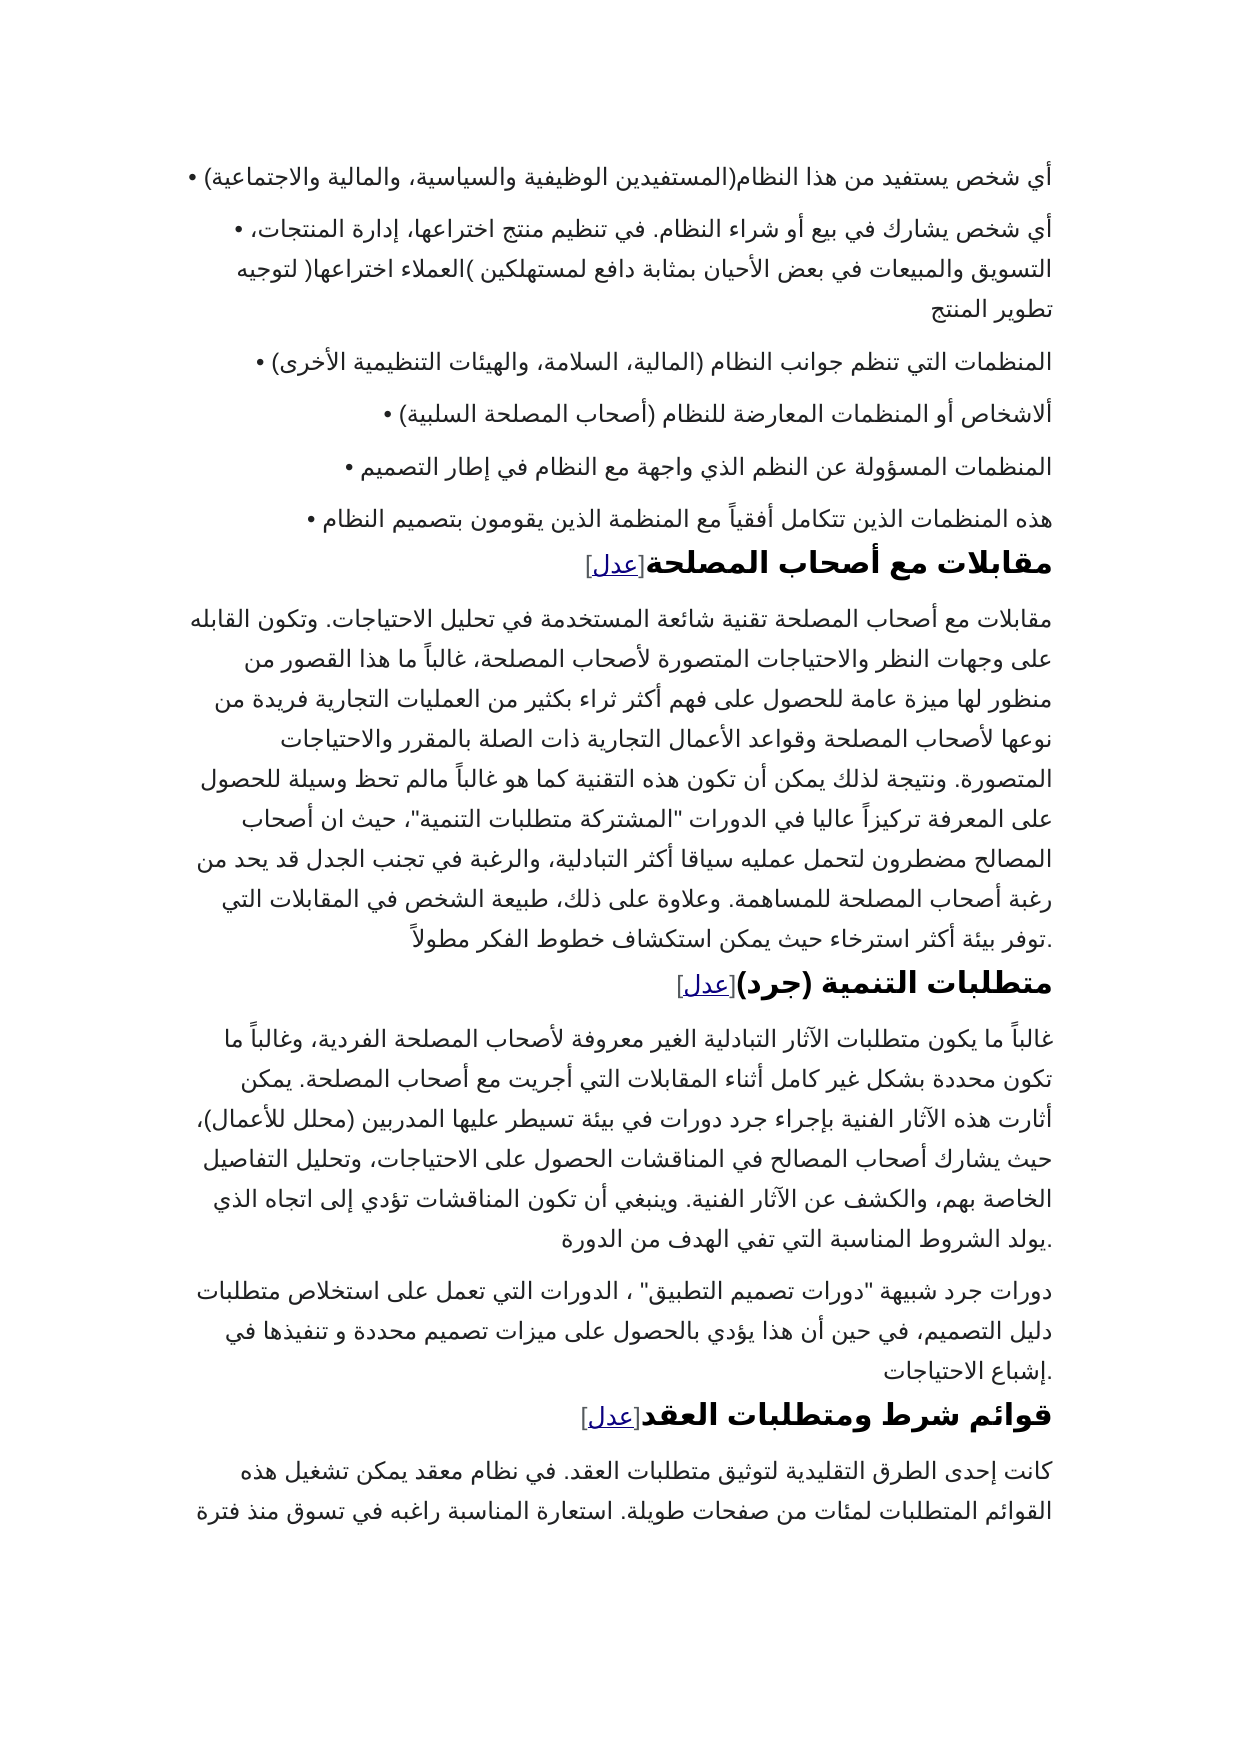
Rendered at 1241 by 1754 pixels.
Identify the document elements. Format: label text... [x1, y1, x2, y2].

text • المنظمات المسؤولة عن النظم الذي واجهة مع النظام في إطار التصميم [187, 440, 1053, 480]
text • ألاشخاص أو المنظمات المعارضة للنظام (أصحاب المصلحة السلبية) [187, 387, 1053, 427]
text دورات جرد شبيهة "دورات تصميم التطبيق" ، الدورات التي تعمل على استخلاص متطلبات دليل التصميم، في حين أن هذا يؤدي بالحصول على ميزات تصميم محددة و تنفيذها في إشباع الاحتياجات. [187, 1264, 1053, 1384]
text • أي شخص يستفيد من هذا النظام(المستفيدين الوظيفية والسياسية، والمالية والاجتماعية) [187, 150, 1053, 190]
text • المنظمات التي تنظم جوانب النظام (المالية، السلامة، والهيئات التنظيمية الأخرى) [187, 335, 1053, 375]
text غالباً ما يكون متطلبات الآثار التبادلية الغير معروفة لأصحاب المصلحة الفردية، وغالباً ما تكون محددة بشكل غير كامل أثناء المقابلات التي أجريت مع أصحاب المصلحة. يمكن أثارت هذه الآثار الفنية بإجراء جرد دورات في بيئة تسيطر عليها المدربين (محلل للأعمال)، حيث يشارك أصحاب المصالح في المناقشات الحصول على الاحتياجات، وتحليل التفاصيل الخاصة بهم، والكشف عن الآثار الفنية. وينبغي أن تكون المناقشات تؤدي إلى اتجاه الذي يولد الشروط المناسبة التي تفي الهدف من الدورة. [187, 1012, 1053, 1252]
text قوائم شرط ومتطلبات العقد[عدل] [187, 1397, 1053, 1432]
text مقابلات مع أصحاب المصلحة تقنية شائعة المستخدمة في تحليل الاحتياجات. وتكون القابله على وجهات النظر والاحتياجات المتصورة لأصحاب المصلحة، غالباً ما هذا القصور من منظور لها ميزة عامة للحصول على فهم أكثر ثراء بكثير من العمليات التجارية فريدة من نوعها لأصحاب المصلحة وقواعد الأعمال التجارية ذات الصلة بالمقرر والاحتياجات المتصورة. ونتيجة لذلك يمكن أن تكون هذه التقنية كما هو غالباً مالم تحظ وسيلة للحصول على المعرفة تركيزاً عاليا في الدورات "المشتركة متطلبات التنمية"، حيث ان أصحاب المصالح مضطرون لتحمل عمليه سياقا أكثر التبادلية، والرغبة في تجنب الجدل قد يحد من رغبة أصحاب المصلحة للمساهمة. وعلاوة على ذلك، طبيعة الشخص في المقابلات التي توفر بيئة أكثر استرخاء حيث يمكن استكشاف خطوط الفكر مطولاً. [187, 592, 1053, 952]
text • أي شخص يشارك في بيع أو شراء النظام. في تنظيم منتج اختراعها، إدارة المنتجات، التسويق والمبيعات في بعض الأحيان بمثابة دافع لمستهلكين )العملاء اختراعها( لتوجيه تطوير المنتج [187, 202, 1053, 322]
text متطلبات التنمية (جرد)[عدل] [187, 965, 1053, 999]
text مقابلات مع أصحاب المصلحة[عدل] [187, 545, 1053, 580]
text • هذه المنظمات الذين تتكامل أفقياً مع المنظمة الذين يقومون بتصميم النظام [187, 492, 1053, 532]
